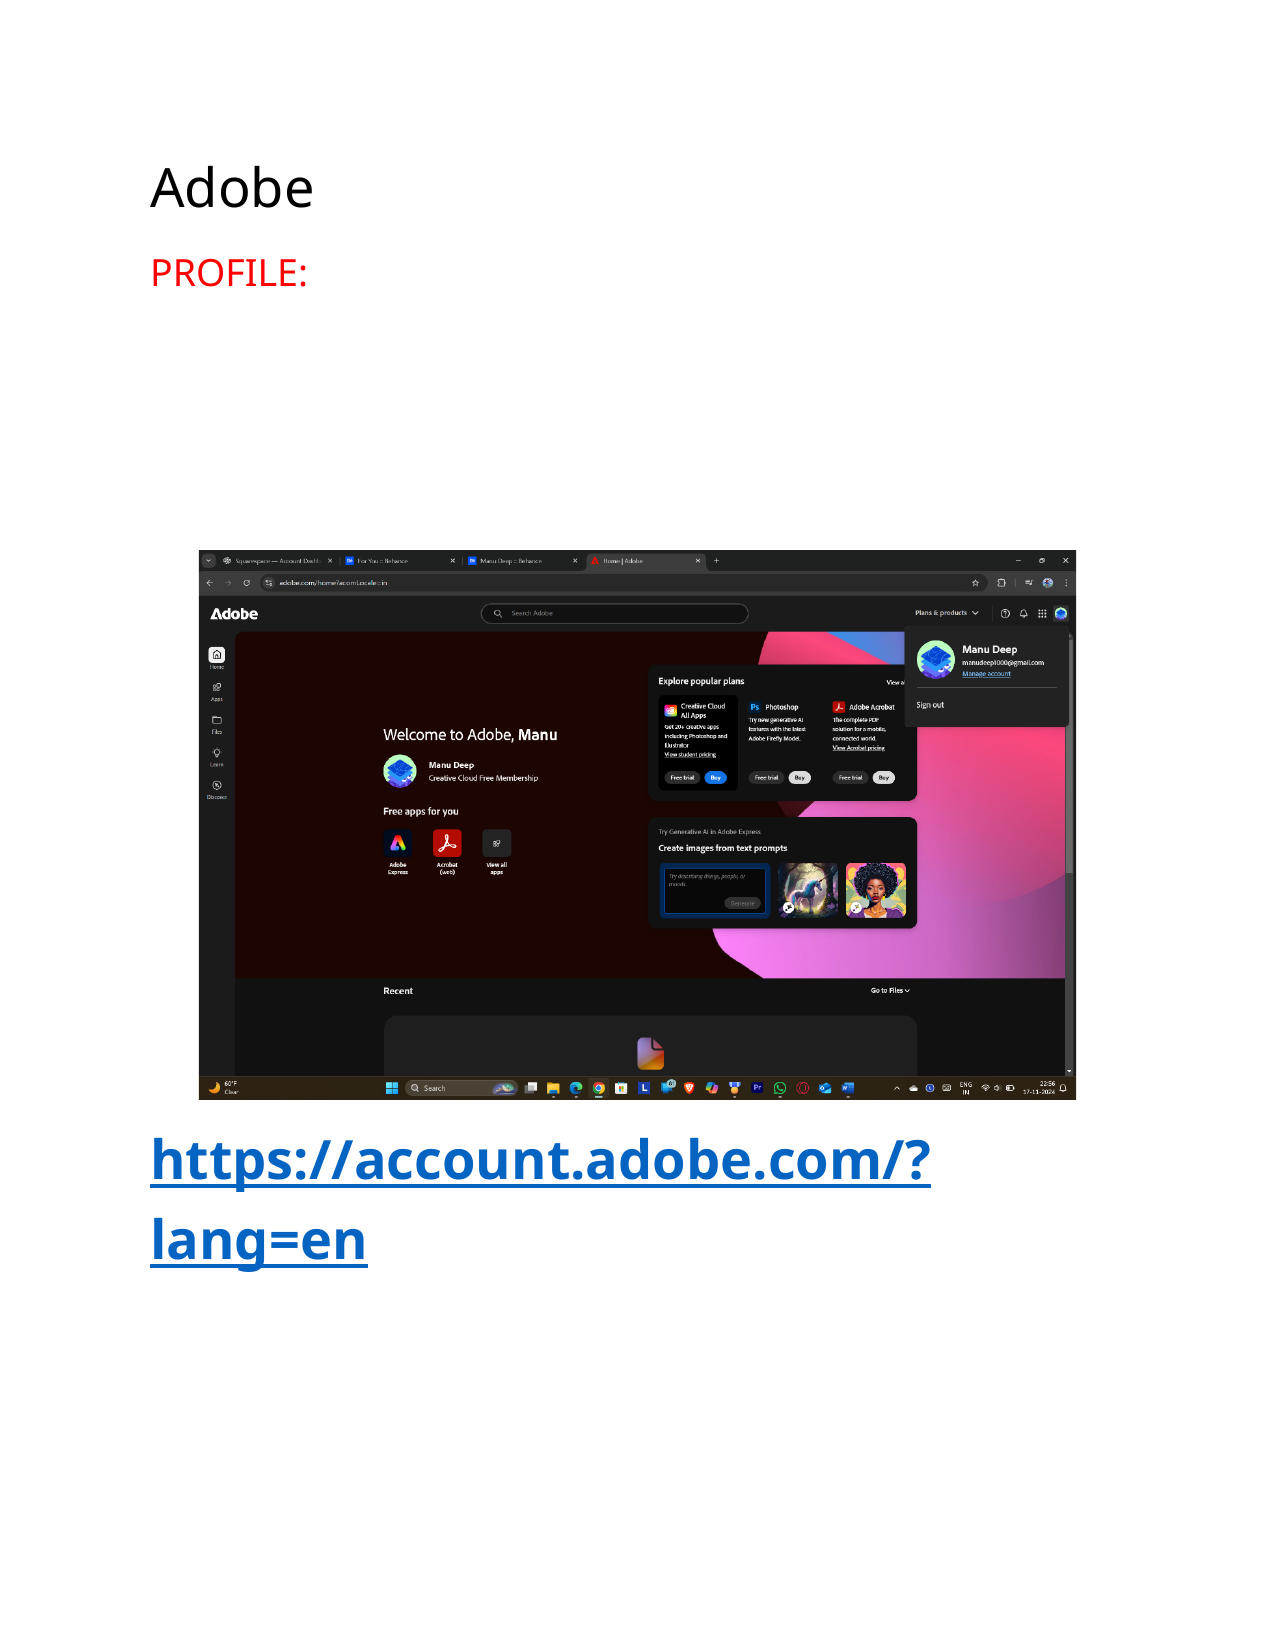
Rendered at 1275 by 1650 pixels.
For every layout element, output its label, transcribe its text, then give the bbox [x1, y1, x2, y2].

text PROFILE: [150, 246, 1125, 297]
text Adobe [150, 150, 1125, 224]
picture [198, 550, 1077, 1100]
